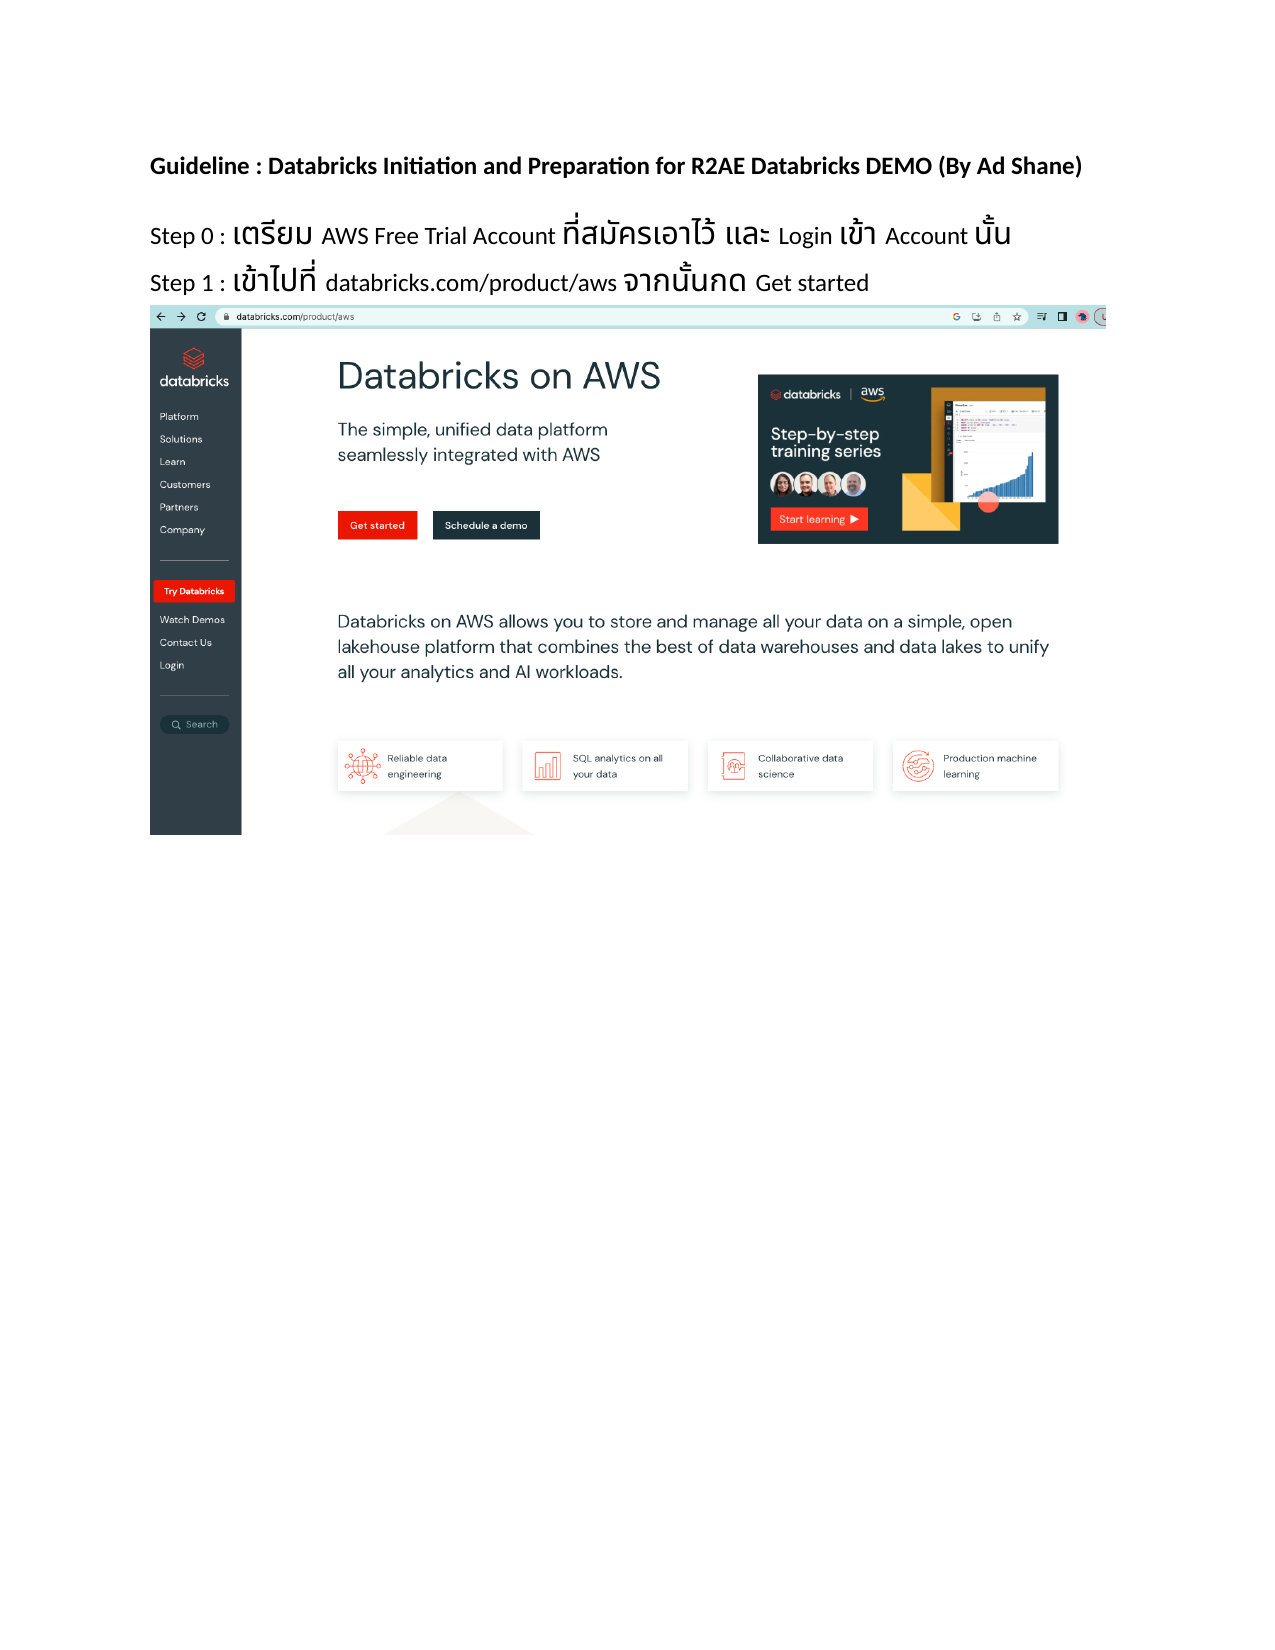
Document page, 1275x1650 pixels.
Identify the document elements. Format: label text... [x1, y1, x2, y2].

text Step 0 : เตรียม AWS Free Trial Account ที่สมัครเอาไว้ และ Login เข้า Account นั้น [150, 211, 1125, 258]
picture [150, 305, 1106, 835]
text Guideline : Databricks Initiation and Preparation for R2AE Databricks DEMO (By Ad Shane) [150, 150, 1125, 181]
text Step 1 : เข้าไปที่ databricks.com/product/aws จากนั้นกด Get started [150, 258, 1125, 305]
